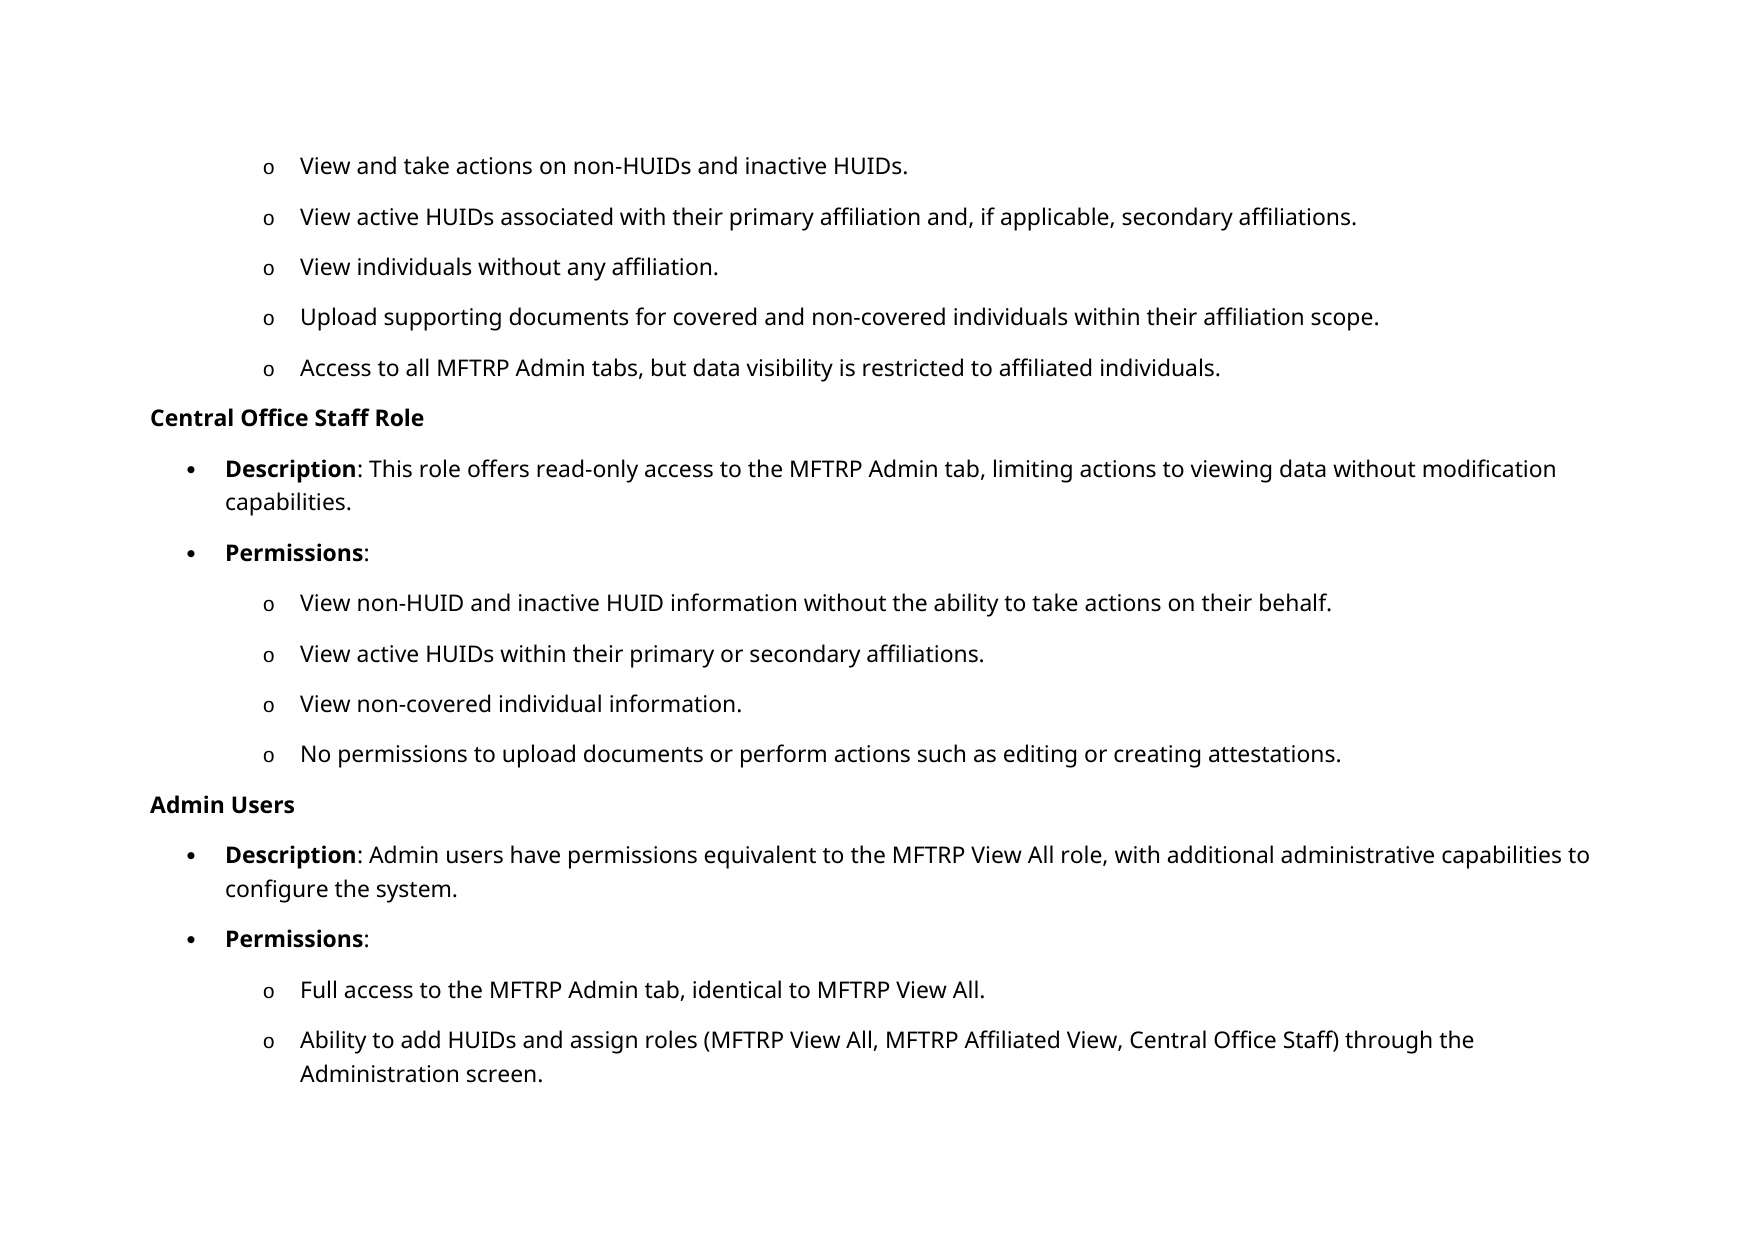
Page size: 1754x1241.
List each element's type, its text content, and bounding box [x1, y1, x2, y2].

list No permissions to upload documents or perform actions such as editing or creating attestations. [262, 738, 1604, 769]
text Admin Users [150, 789, 1604, 820]
list Permissions: [187, 923, 1604, 954]
list View individuals without any affiliation. [262, 251, 1604, 282]
list Full access to the MFTRP Admin tab, identical to MFTRP View All. [262, 974, 1604, 1005]
list Access to all MFTRP Admin tabs, but data visibility is restricted to affiliated individuals. [262, 352, 1604, 383]
list Description: Admin users have permissions equivalent to the MFTRP View All role, with additional administrative capabilities to configure the system. [187, 839, 1604, 904]
list View non-HUID and inactive HUID information without the ability to take actions on their behalf. [262, 587, 1604, 618]
list Description: This role offers read-only access to the MFTRP Admin tab, limiting actions to viewing data without modification capabilities. [187, 452, 1604, 517]
list Permissions: [187, 537, 1604, 568]
list View active HUIDs associated with their primary affiliation and, if applicable, secondary affiliations. [262, 200, 1604, 232]
text Central Office Staff Role [150, 402, 1604, 433]
list View and take actions on non-HUIDs and inactive HUIDs. [262, 150, 1604, 181]
list Ability to add HUIDs and assign roles (MFTRP View All, MFTRP Affiliated View, Central Office Staff) through the Administration screen. [262, 1024, 1604, 1089]
list View active HUIDs within their primary or secondary affiliations. [262, 637, 1604, 669]
list View non-covered individual information. [262, 688, 1604, 719]
list Upload supporting documents for covered and non-covered individuals within their affiliation scope. [262, 301, 1604, 332]
